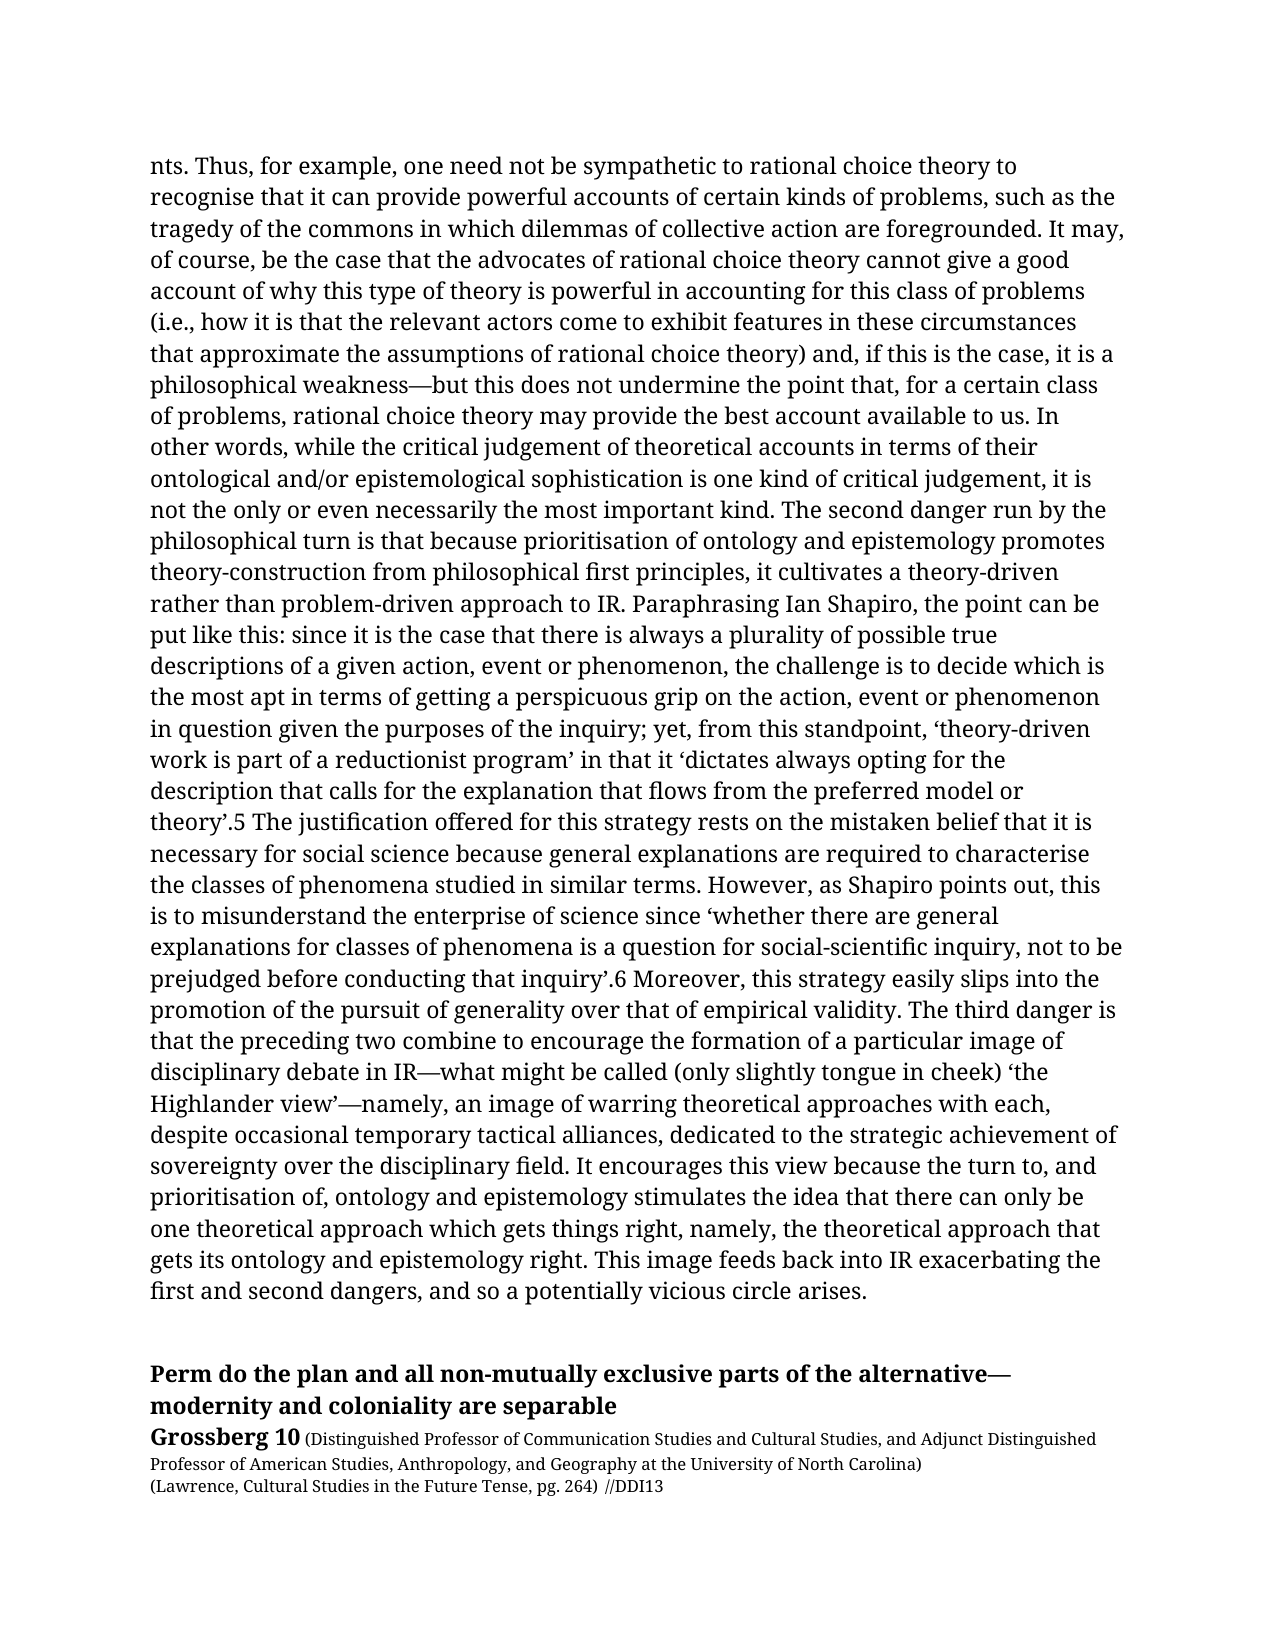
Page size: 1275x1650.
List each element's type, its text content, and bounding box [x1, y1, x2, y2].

text (Lawrence, Cultural Studies in the Future Tense, pg. 264) //DDI13 [150, 1475, 1125, 1497]
text Perm do the plan and all non-mutually exclusive parts of the alternative—modernity and coloniality are separable [150, 1358, 1125, 1421]
text nts. Thus, for example, one need not be sympathetic to rational choice theory to recognise that it can provide powerful accounts of certain kinds of problems, such as the tragedy of the commons in which dilemmas of collective action are foregrounded. It may, of course, be the case that the advocates of rational choice theory cannot give a good account of why this type of theory is powerful in accounting for this class of problems (i.e., how it is that the relevant actors come to exhibit features in these circumstances that approximate the assumptions of rational choice theory) and, if this is the case, it is a philosophical weakness—but this does not undermine the point that, for a certain class of problems, rational choice theory may provide the best account available to us. In other words, while the critical judgement of theoretical accounts in terms of their ontological and/or epistemological sophistication is one kind of critical judgement, it is not the only or even necessarily the most important kind. The second danger run by the philosophical turn is that because prioritisation of ontology and epistemology promotes theory-construction from philosophical first principles, it cultivates a theory-driven rather than problem-driven approach to IR. Paraphrasing Ian Shapiro, the point can be put like this: since it is the case that there is always a plurality of possible true descriptions of a given action, event or phenomenon, the challenge is to decide which is the most apt in terms of getting a perspicuous grip on the action, event or phenomenon in question given the purposes of the inquiry; yet, from this standpoint, ‘theory-driven work is part of a reductionist program’ in that it ‘dictates always opting for the description that calls for the explanation that flows from the preferred model or theory’.5 The justification offered for this strategy rests on the mistaken belief that it is necessary for social science because general explanations are required to characterise the classes of phenomena studied in similar terms. However, as Shapiro points out, this is to misunderstand the enterprise of science since ‘whether there are general explanations for classes of phenomena is a question for social-scientific inquiry, not to be prejudged before conducting that inquiry’.6 Moreover, this strategy easily slips into the promotion of the pursuit of generality over that of empirical validity. The third danger is that the preceding two combine to encourage the formation of a particular image of disciplinary debate in IR—what might be called (only slightly tongue in cheek) ‘the Highlander view’—namely, an image of warring theoretical approaches with each, despite occasional temporary tactical alliances, dedicated to the strategic achievement of sovereignty over the disciplinary field. It encourages this view because the turn to, and prioritisation of, ontology and epistemology stimulates the idea that there can only be one theoretical approach which gets things right, namely, the theoretical approach that gets its ontology and epistemology right. This image feeds back into IR exacerbating the first and second dangers, and so a potentially vicious circle arises. [150, 150, 1125, 1306]
text Grossberg 10 (Distinguished Professor of Communication Studies and Cultural Studies, and Adjunct Distinguished Professor of American Studies, Anthropology, and Geography at the University of North Carolina) [150, 1421, 1125, 1475]
